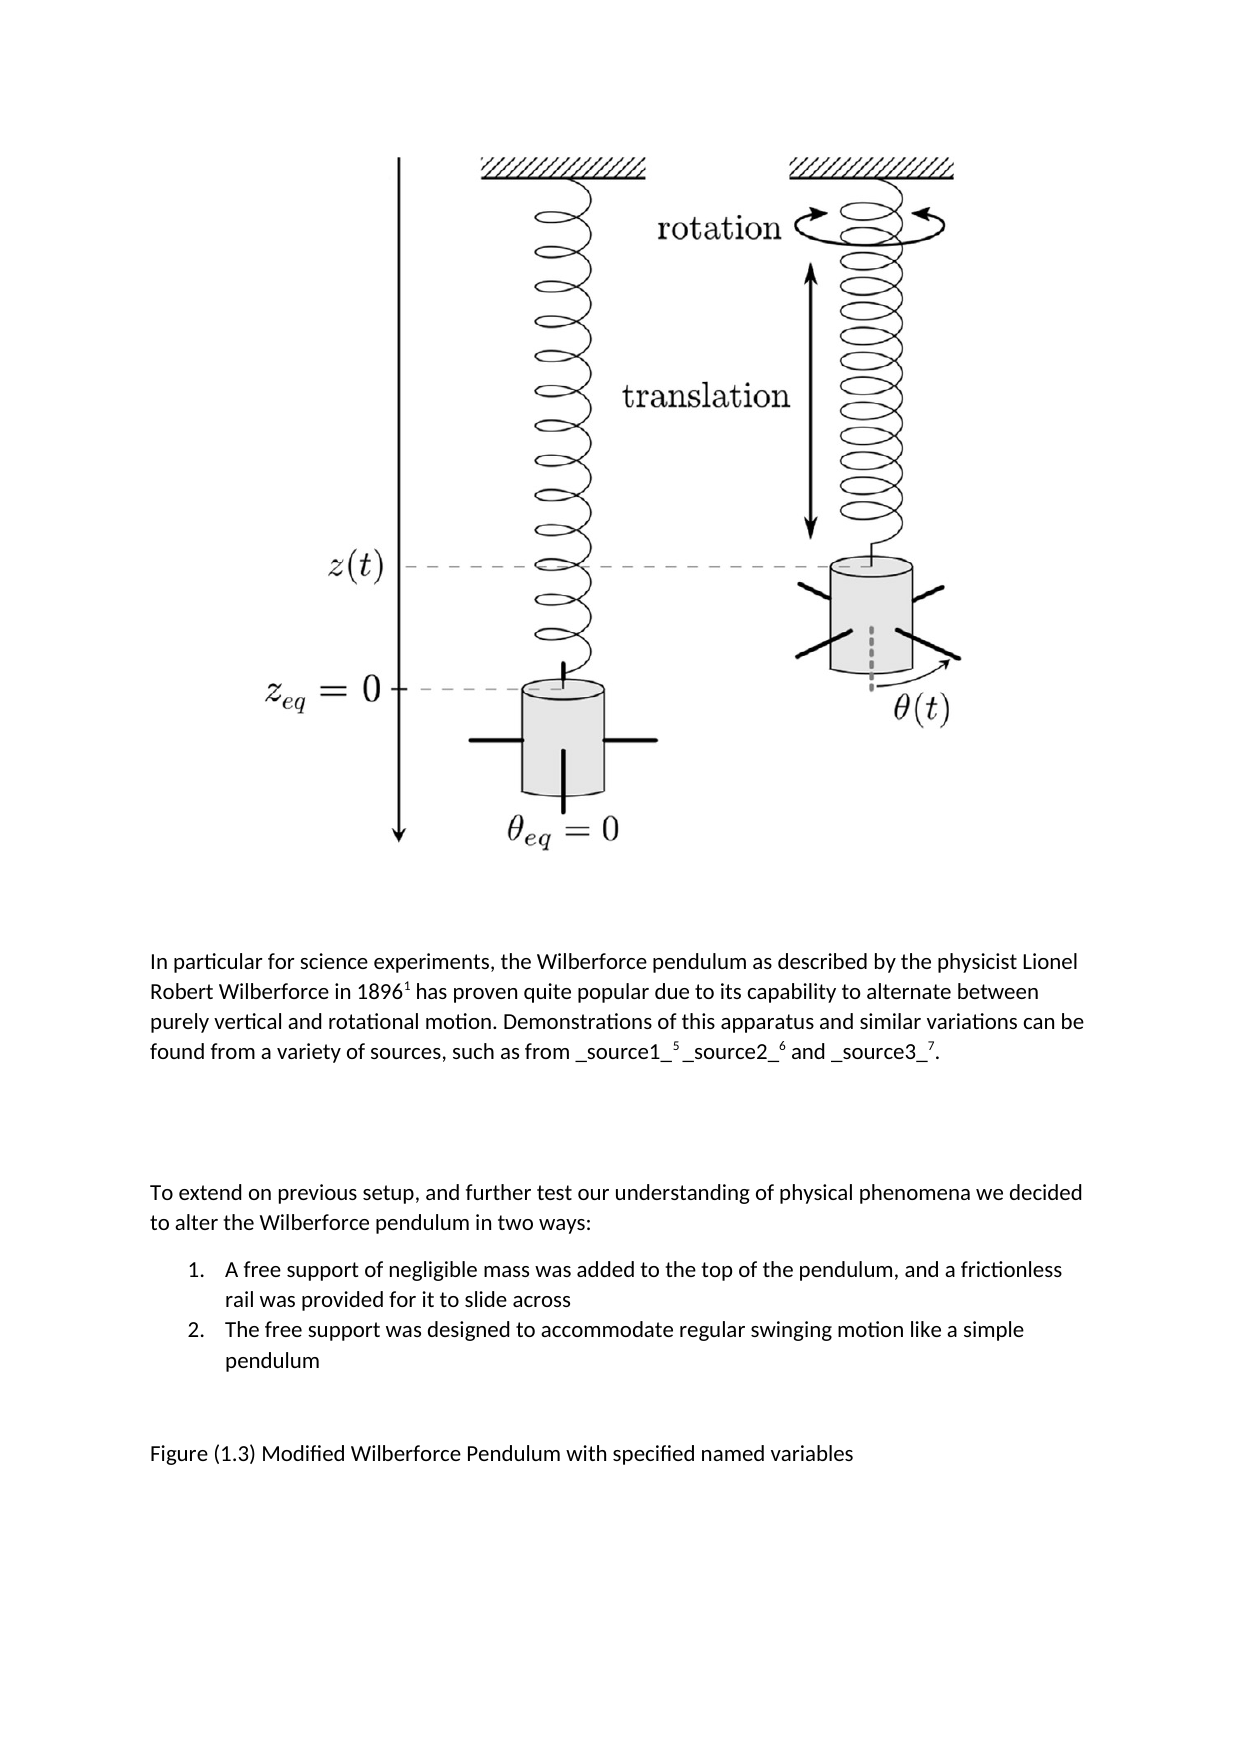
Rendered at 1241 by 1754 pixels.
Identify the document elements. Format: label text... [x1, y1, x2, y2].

list A free support of negligible mass was added to the top of the pendulum, and a frictionless rail was provided for it to slide across [187, 1255, 1090, 1313]
picture [263, 150, 963, 852]
text Figure (1.3) Modified Wilberforce Pendulum with specified named variables [150, 1439, 1090, 1468]
list The free support was designed to accommodate regular swinging motion like a simple pendulum [187, 1316, 1090, 1374]
text To extend on previous setup, and further test our understanding of physical phenomena we decided to alter the Wilberforce pendulum in two ways: [150, 1178, 1090, 1236]
text In particular for science experiments, the Wilberforce pendulum as described by the physicist Lionel Robert Wilberforce in 18961 has proven quite popular due to its capability to alternate between purely vertical and rotational motion. Demonstrations of this apparatus and similar variations can be found from a variety of sources, such as from _source1_5 _source2_6 and _source3_7. [150, 947, 1090, 1066]
